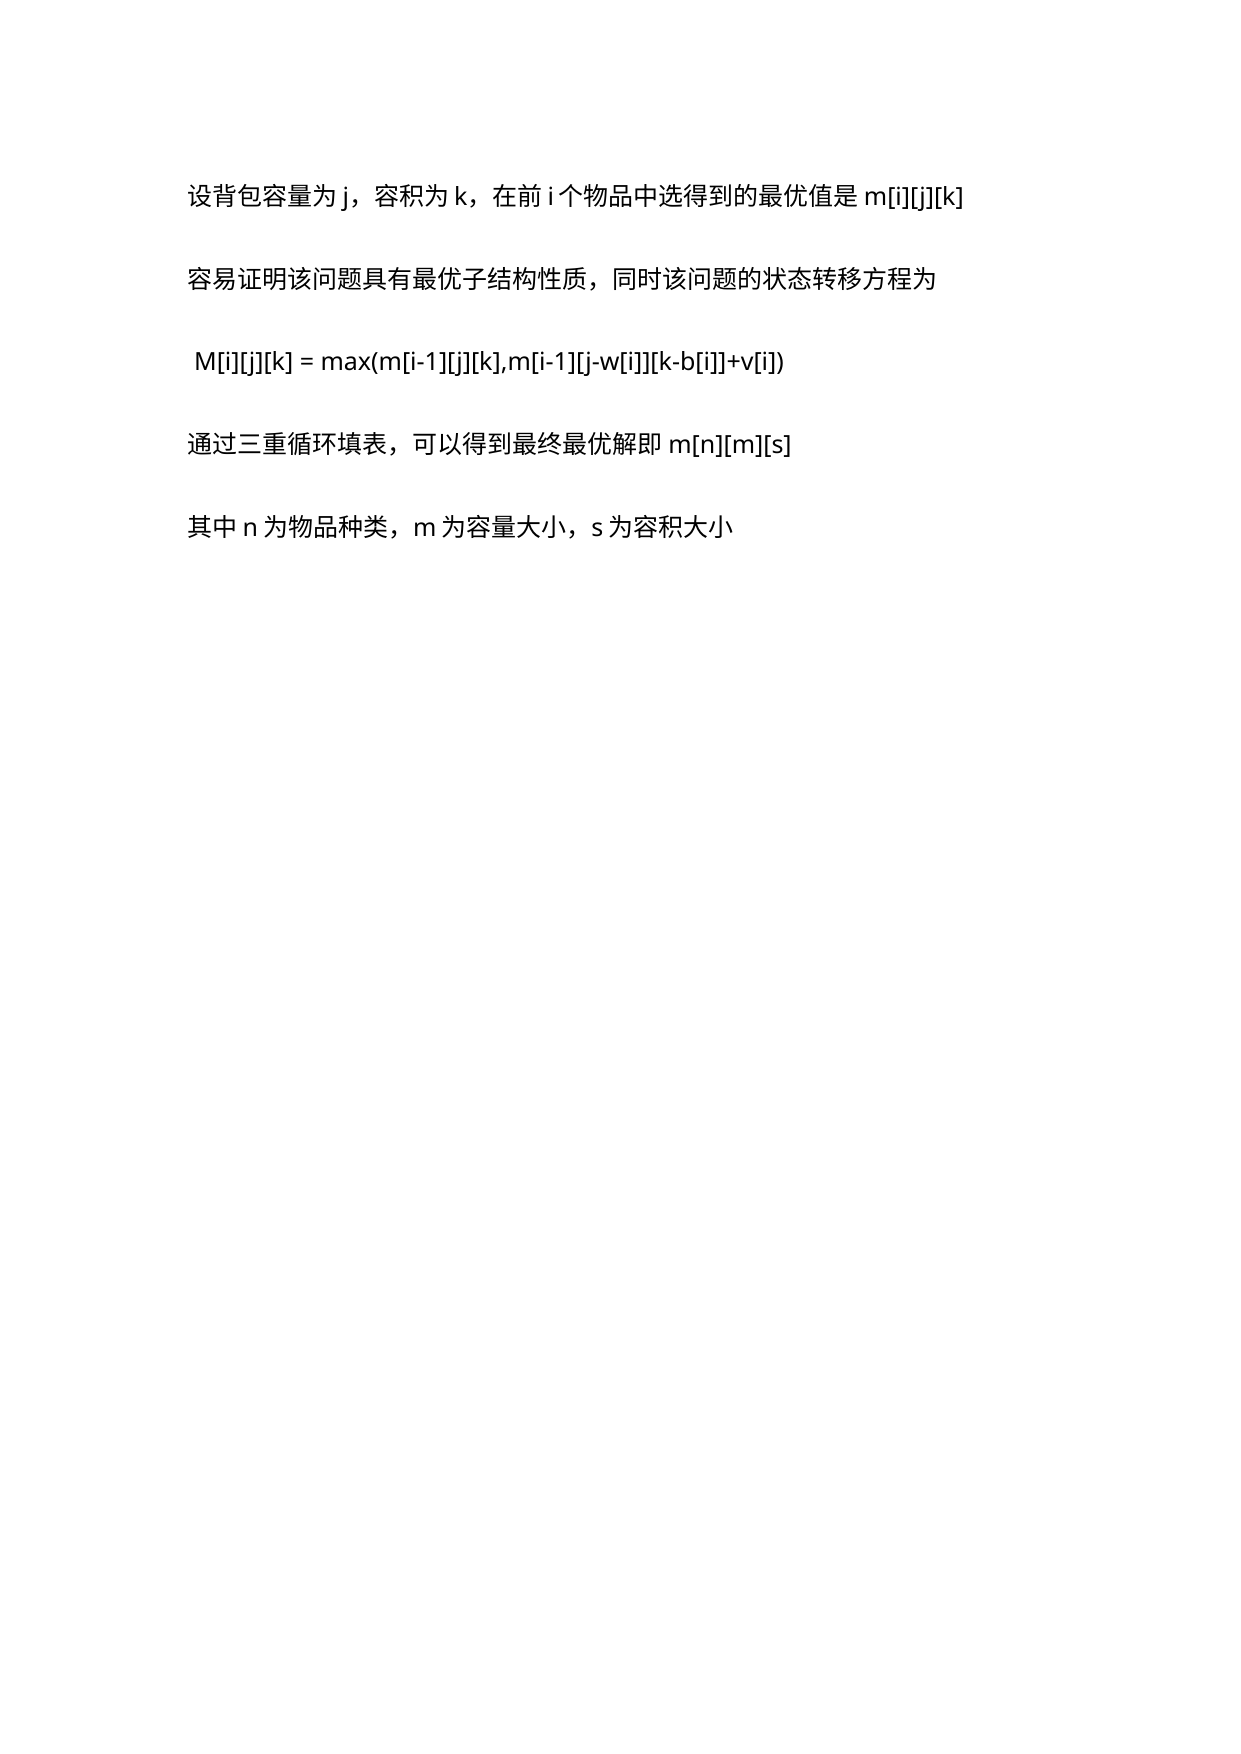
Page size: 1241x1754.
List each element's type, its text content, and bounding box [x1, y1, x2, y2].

text M[i][j][k] = max(m[i-1][j][k],m[i-1][j-w[i]][k-b[i]]+v[i]) [187, 328, 1053, 393]
text 通过三重循环填表，可以得到最终最优解即 m[n][m][s] [187, 410, 1053, 475]
text 容易证明该问题具有最优子结构性质，同时该问题的状态转移方程为 [187, 245, 1053, 310]
text 设背包容量为j，容积为k，在前i个物品中选得到的最优值是m[i][j][k] [187, 162, 1053, 227]
text 其中n为物品种类，m为容量大小，s为容积大小 [187, 493, 1053, 558]
